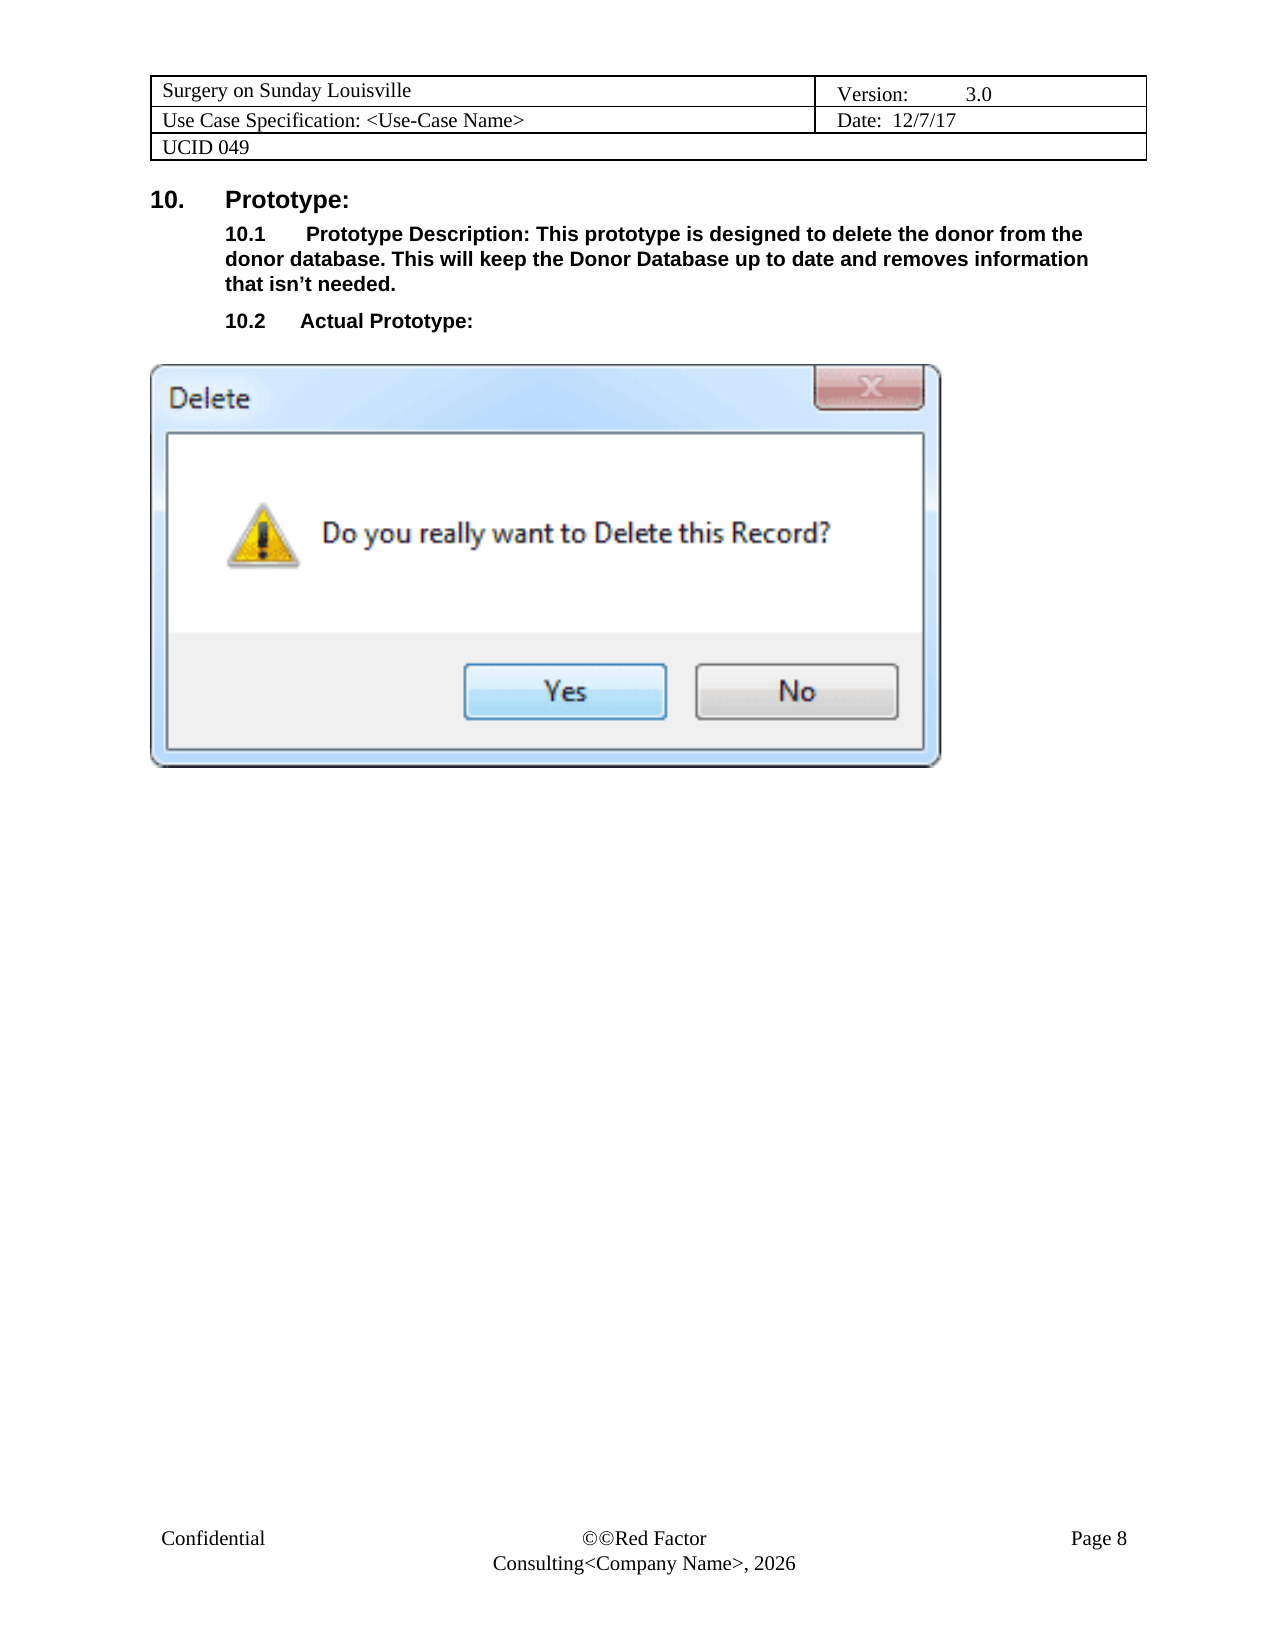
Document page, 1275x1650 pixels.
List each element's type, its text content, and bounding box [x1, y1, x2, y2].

picture [150, 364, 942, 768]
text 10.1 Prototype Description: This prototype is designed to delete the donor from the donor database. This will keep the Donor Database up to date and removes information that isn’t needed. [225, 220, 1125, 295]
subtitle Actual Prototype: [225, 308, 1125, 333]
subtitle Prototype: [150, 185, 1125, 214]
